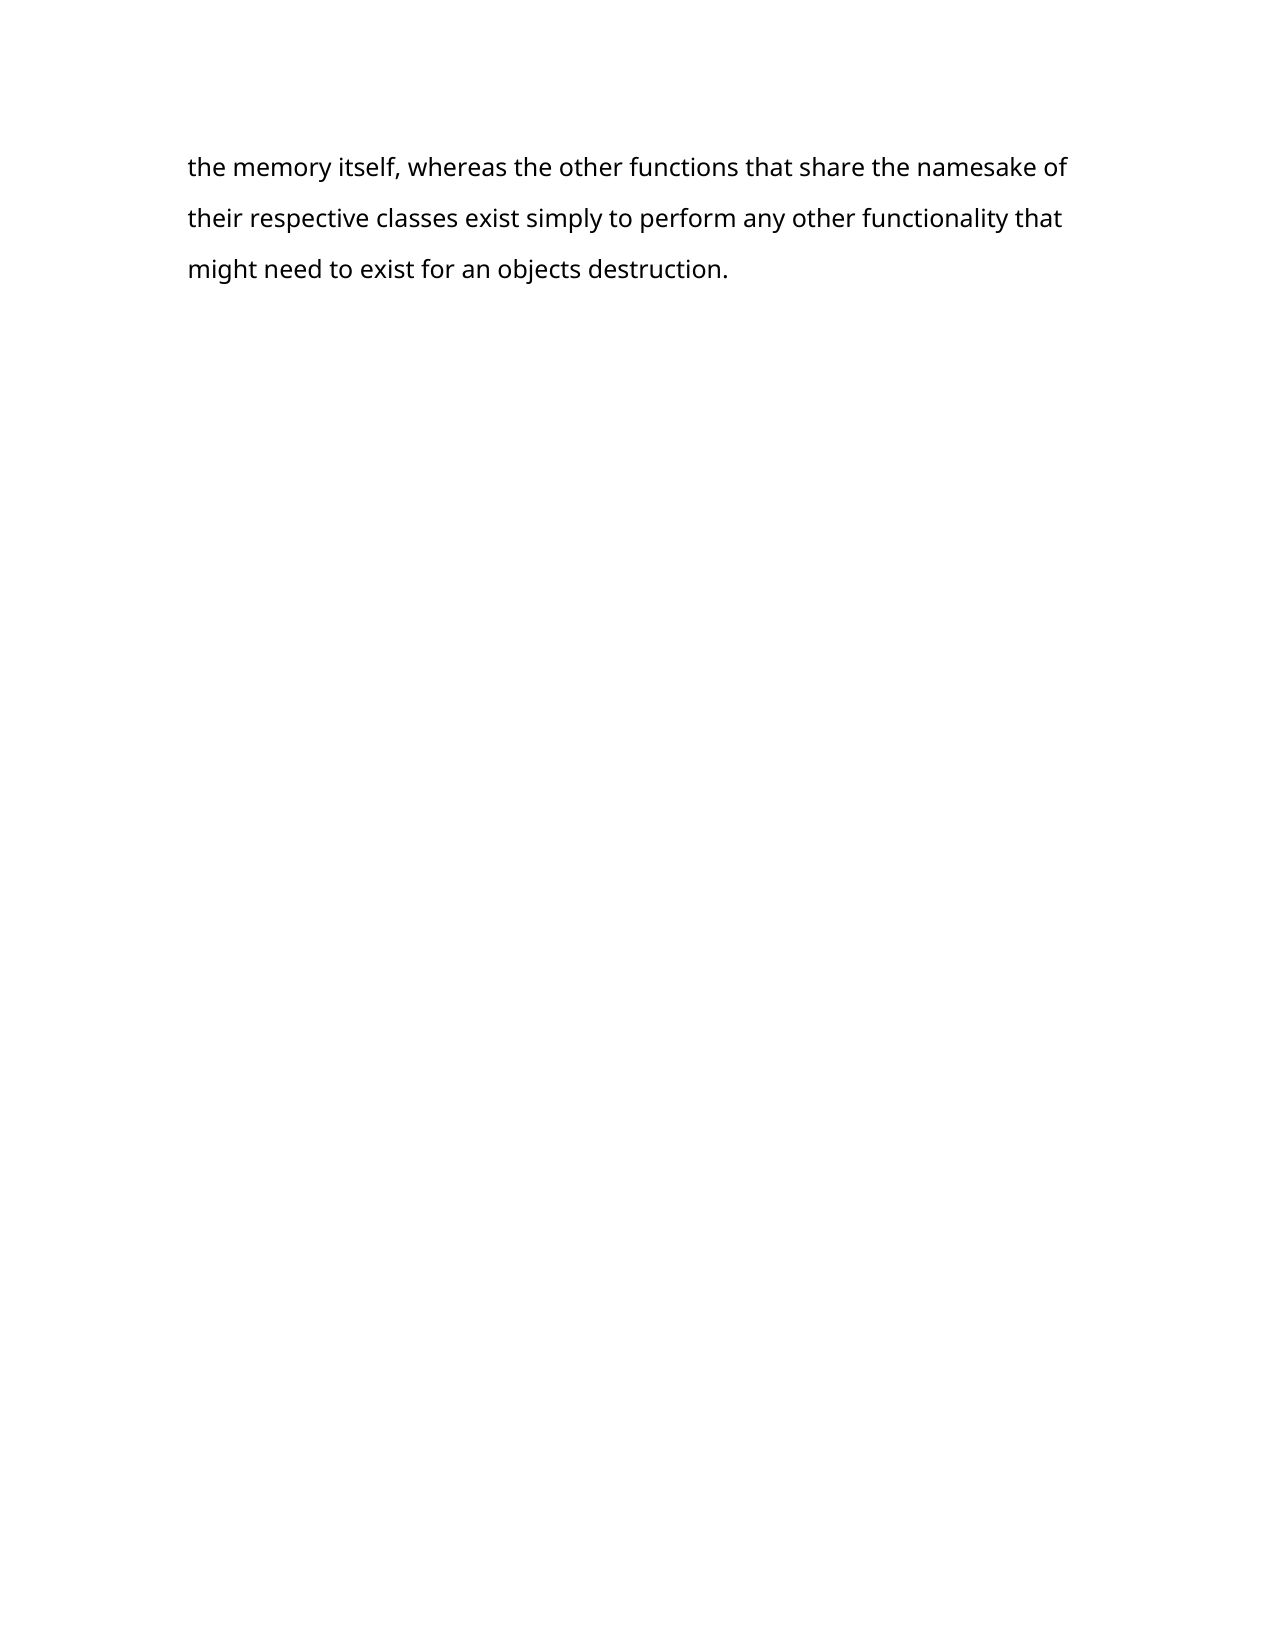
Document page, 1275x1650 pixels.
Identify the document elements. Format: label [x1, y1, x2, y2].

text [187, 150, 1087, 235]
